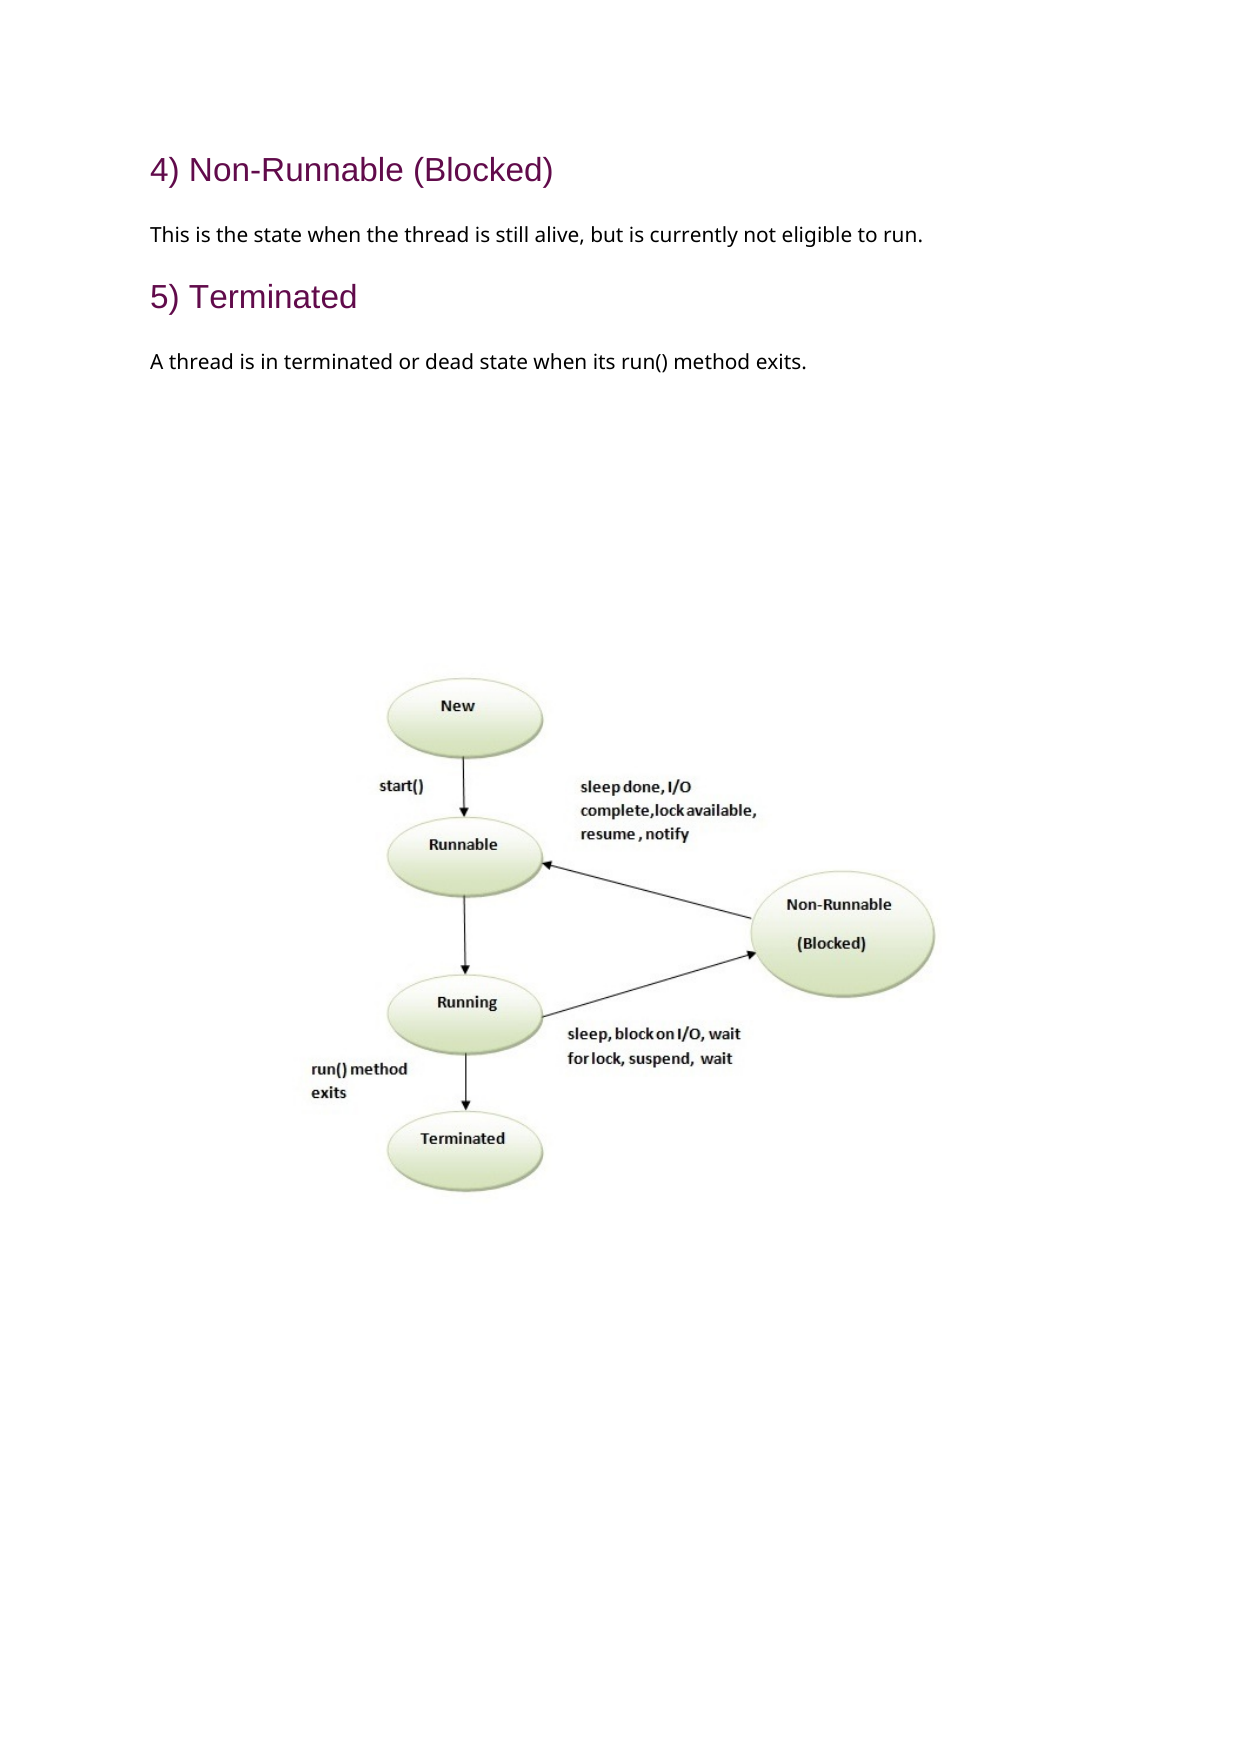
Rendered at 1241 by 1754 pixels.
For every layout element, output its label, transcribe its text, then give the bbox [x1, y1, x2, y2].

subtitle 5) Terminated [150, 277, 1090, 316]
subtitle 4) Non-Runnable (Blocked) [150, 150, 1090, 188]
text A thread is in terminated or dead state when its run() method exits. [150, 345, 1090, 375]
text This is the state when the thread is still alive, but is currently not eligible to run. [150, 218, 1090, 248]
picture [283, 663, 957, 1204]
